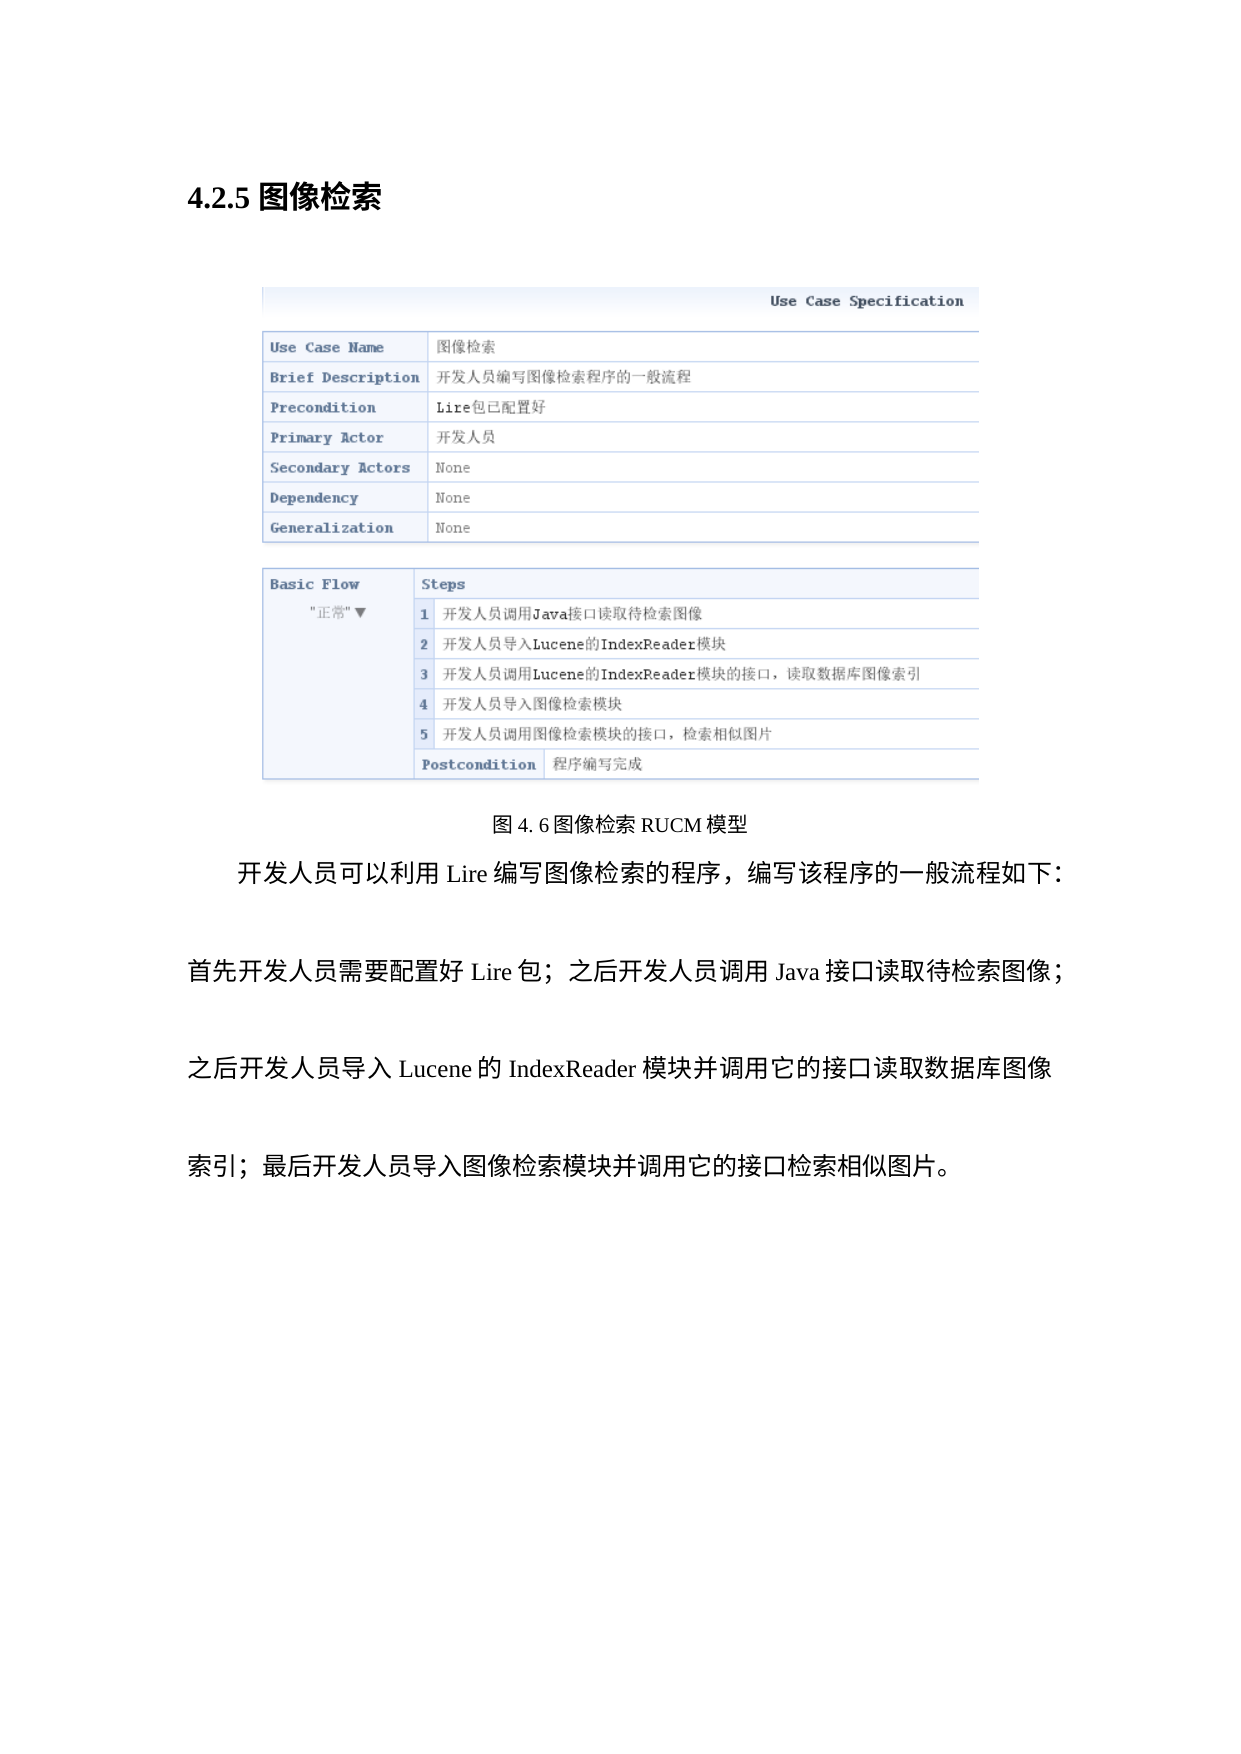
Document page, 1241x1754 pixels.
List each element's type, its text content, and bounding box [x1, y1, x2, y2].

picture [261, 287, 979, 786]
text 图4. 6图像检索RUCM模型 [187, 807, 1053, 839]
subtitle 4.2.5 图像检索 [187, 162, 1053, 227]
text 开发人员可以利用Lire编写图像检索的程序，编写该程序的一般流程如下：首先开发人员需要配置好Lire包；之后开发人员调用Java接口读取待检索图像；之后开发人员导入Lucene的IndexReader模块并调用它的接口读取数据库图像索引；最后开发人员导入图像检索模块并调用它的接口检索相似图片。 [187, 839, 1053, 1197]
